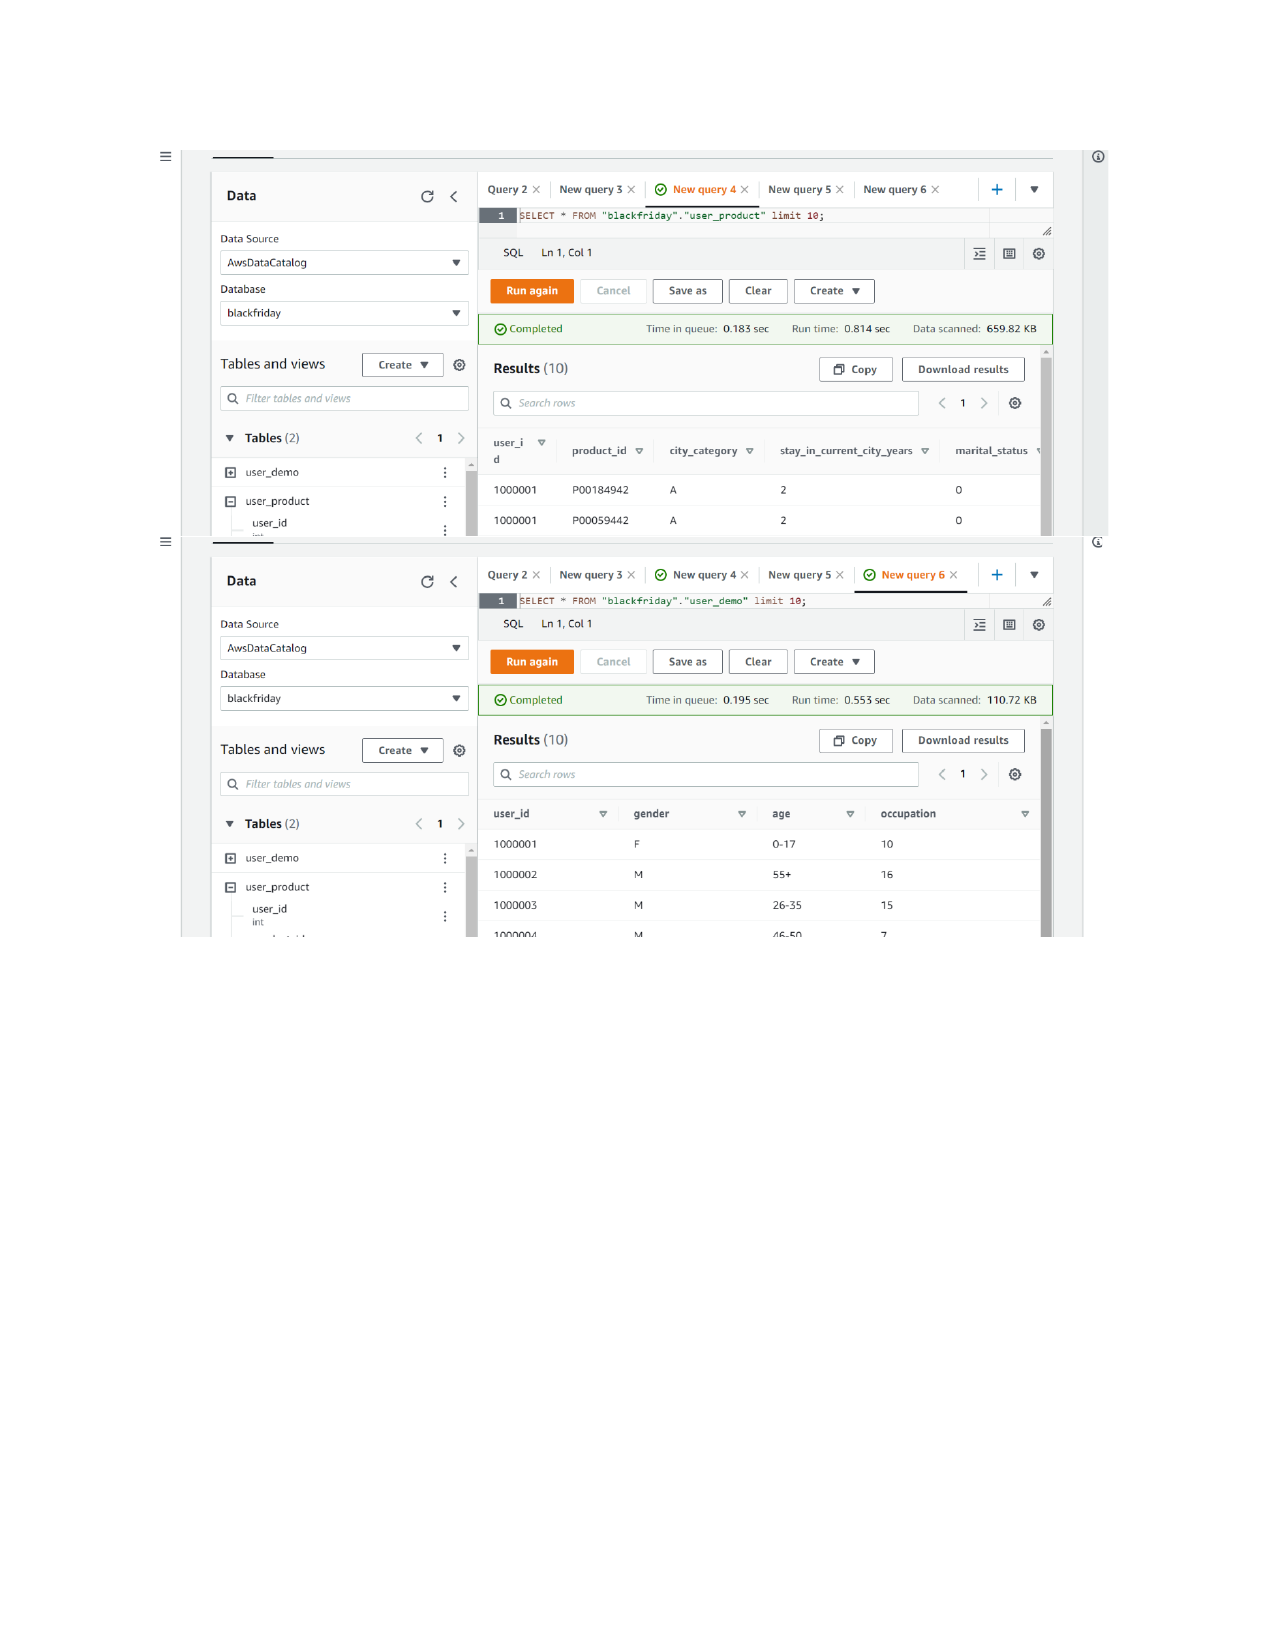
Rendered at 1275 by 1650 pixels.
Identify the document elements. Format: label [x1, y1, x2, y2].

picture [150, 150, 1109, 536]
picture [150, 537, 1103, 937]
